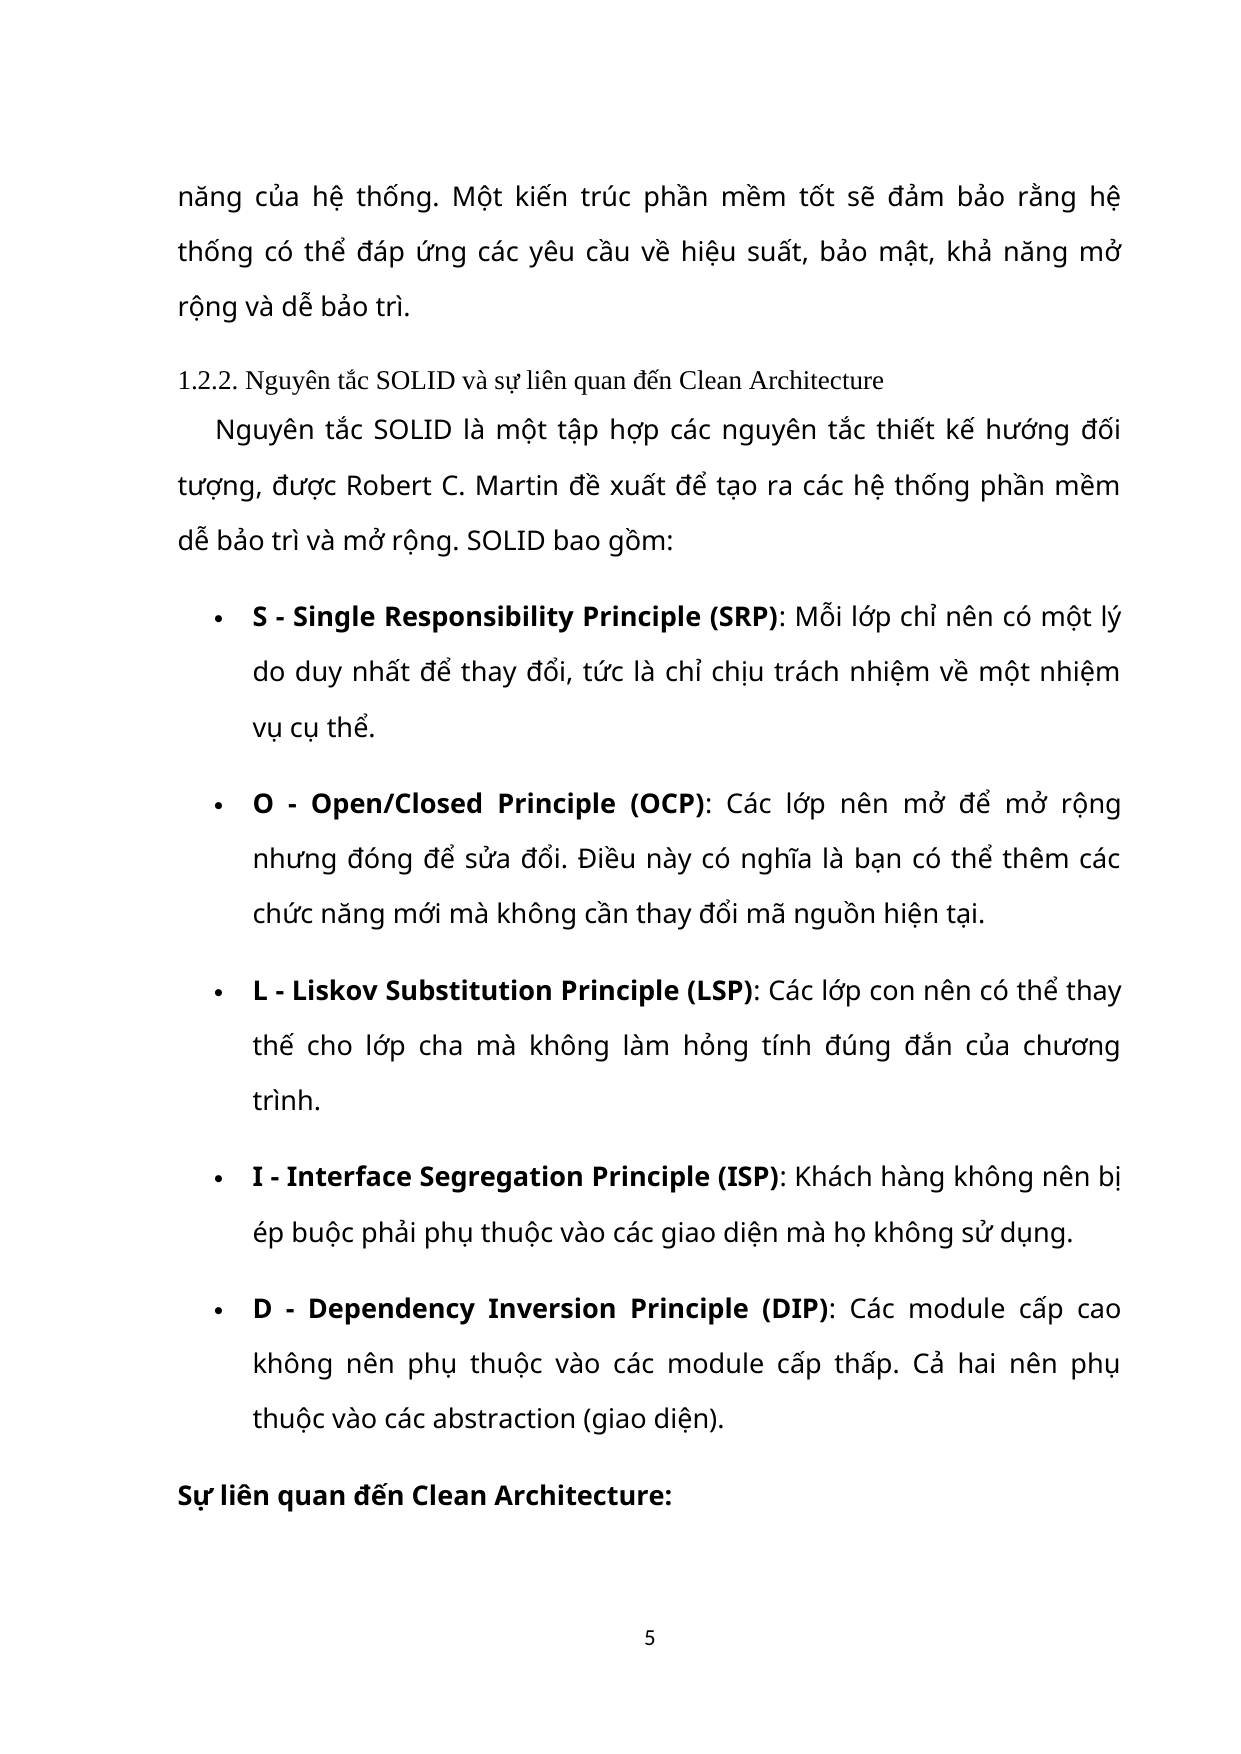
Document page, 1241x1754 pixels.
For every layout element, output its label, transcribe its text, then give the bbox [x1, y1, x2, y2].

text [177, 177, 1122, 325]
text Sự liên quan đến Clean Architecture: [177, 1476, 1122, 1513]
list D - Dependency Inversion Principle (DIP): Các module cấp cao không nên phụ thuộc vào các module cấp thấp. Cả hai nên phụ thuộc vào các abstraction (giao diện). [215, 1289, 1122, 1437]
list I - Interface Segregation Principle (ISP): Khách hàng không nên bị ép buộc phải phụ thuộc vào các giao diện mà họ không sử dụng. [215, 1158, 1122, 1250]
list L - Liskov Substitution Principle (LSP): Các lớp con nên có thể thay thế cho lớp cha mà không làm hỏng tính đúng đắn của chương trình. [215, 971, 1122, 1118]
list S - Single Responsibility Principle (SRP): Mỗi lớp chỉ nên có một lý do duy nhất để thay đổi, tức là chỉ chịu trách nhiệm về một nhiệm vụ cụ thể. [215, 597, 1122, 745]
subtitle 1.2.2. Nguyên tắc SOLID và sự liên quan đến Clean Architecture [177, 364, 1122, 395]
text Nguyên tắc SOLID là một tập hợp các nguyên tắc thiết kế hướng đối tượng, được Robert C. Martin đề xuất để tạo ra các hệ thống phần mềm dễ bảo trì và mở rộng. SOLID bao gồm: [177, 411, 1122, 558]
list O - Open/Closed Principle (OCP): Các lớp nên mở để mở rộng nhưng đóng để sửa đổi. Điều này có nghĩa là bạn có thể thêm các chức năng mới mà không cần thay đổi mã nguồn hiện tại. [215, 784, 1122, 932]
